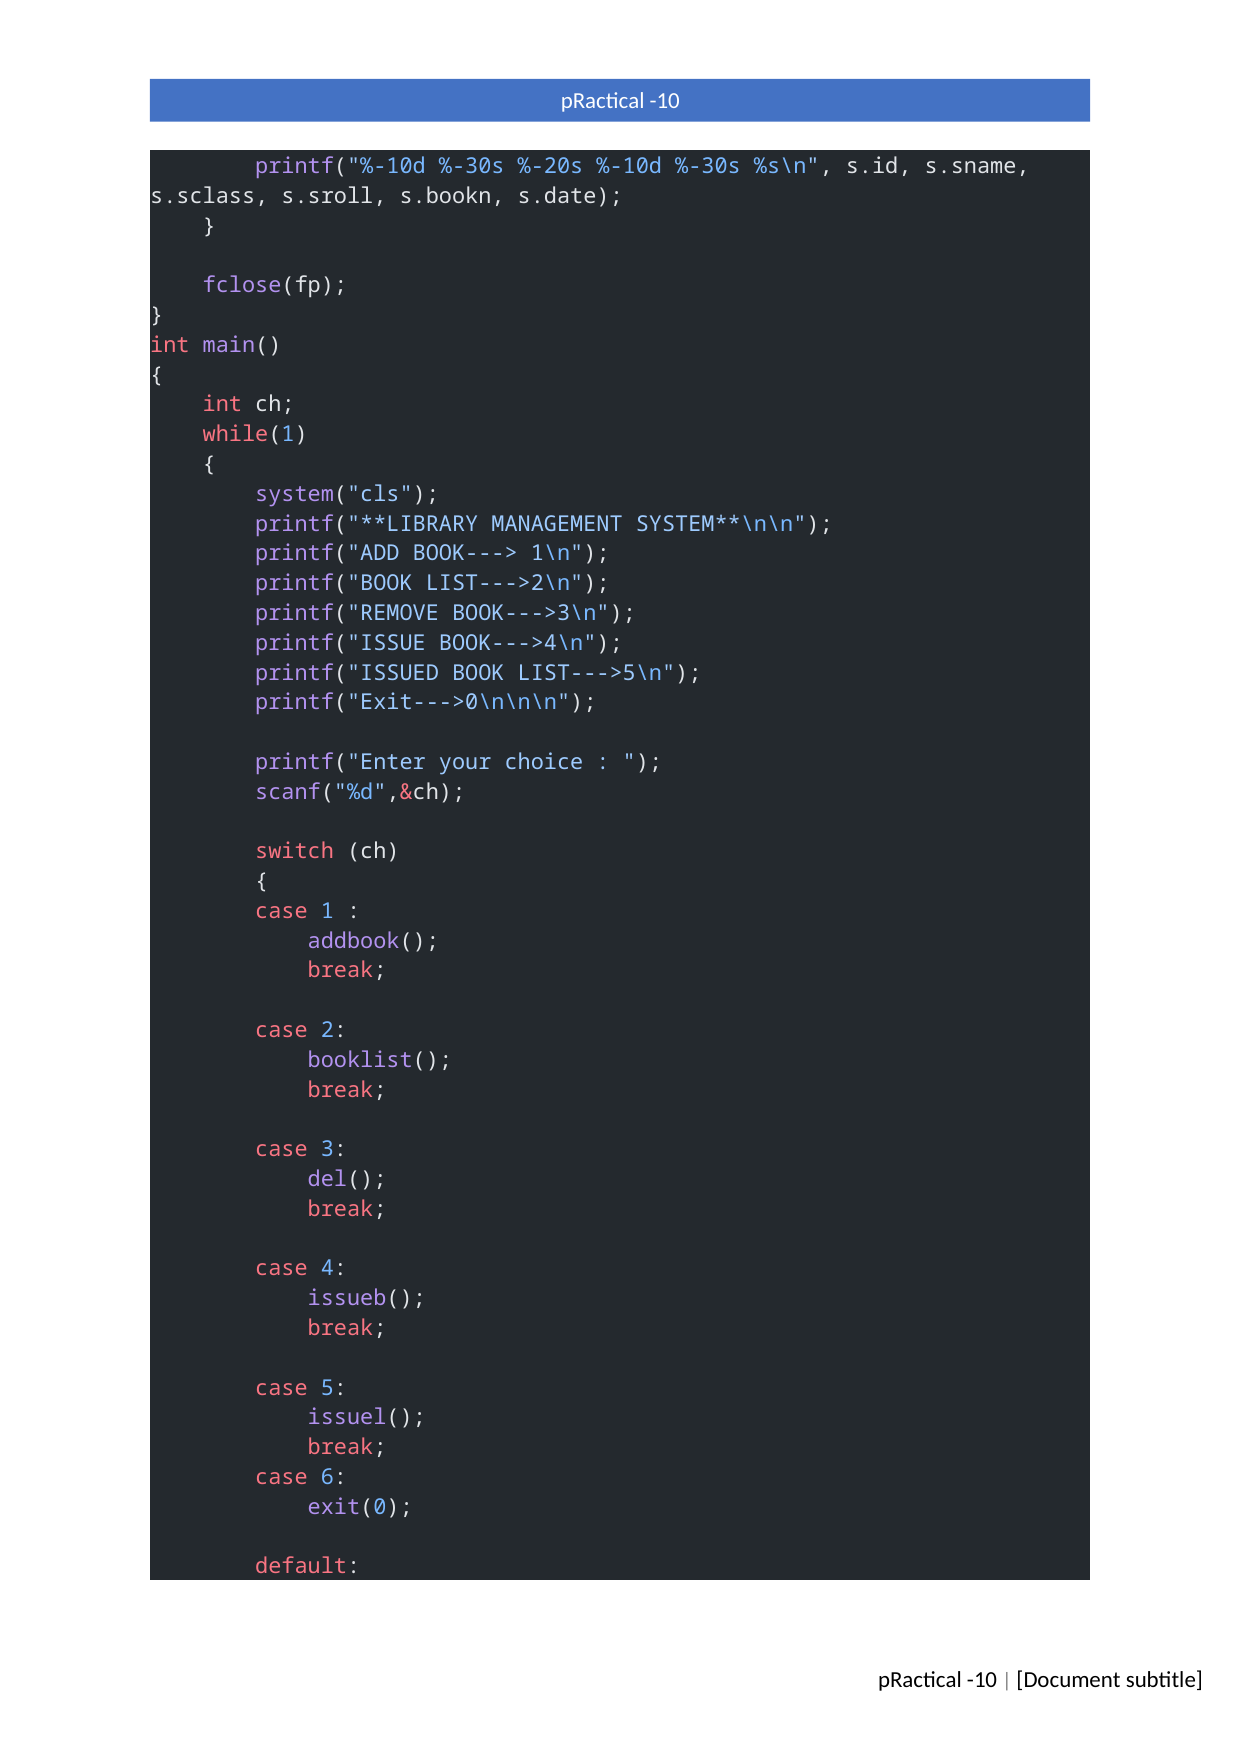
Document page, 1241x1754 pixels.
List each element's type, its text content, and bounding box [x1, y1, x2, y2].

text printf("**LIBRARY MANAGEMENT SYSTEM**\n\n"); [150, 507, 1090, 537]
text default: [150, 1550, 1090, 1580]
text } [150, 209, 1090, 239]
text case 6: [150, 1461, 1090, 1491]
text break; [150, 1312, 1090, 1342]
text addbook(); [150, 924, 1090, 954]
text case 5: [150, 1371, 1090, 1401]
text printf("ISSUED BOOK LIST--->5\n"); [150, 656, 1090, 686]
text printf("Enter your choice : "); [150, 746, 1090, 776]
text system("cls"); [150, 478, 1090, 507]
text case 2: [150, 1014, 1090, 1044]
text printf("Exit--->0\n\n\n"); [150, 686, 1090, 716]
text booklist(); [150, 1044, 1090, 1073]
text printf("%-10d %-30s %-20s %-10d %-30s %s\n", s.id, s.sname, s.sclass, s.sroll, s.bookn, s.date); [150, 150, 1090, 209]
text issuel(); [150, 1401, 1090, 1431]
text case 1 : [150, 895, 1090, 924]
text printf("ISSUE BOOK--->4\n"); [150, 627, 1090, 656]
text break; [150, 1073, 1090, 1103]
text { [150, 358, 1090, 388]
text break; [150, 1431, 1090, 1461]
text scanf("%d",&ch); [150, 776, 1090, 805]
text int ch; [150, 388, 1090, 418]
text { [150, 865, 1090, 895]
text printf("REMOVE BOOK--->3\n"); [150, 597, 1090, 627]
text issueb(); [150, 1282, 1090, 1312]
text printf("ADD BOOK---> 1\n"); [150, 537, 1090, 567]
text break; [150, 954, 1090, 984]
text fclose(fp); [150, 269, 1090, 299]
text int main() [150, 329, 1090, 358]
text exit(0); [150, 1491, 1090, 1520]
text switch (ch) [150, 835, 1090, 865]
text case 4: [150, 1252, 1090, 1282]
text printf("BOOK LIST--->2\n"); [150, 567, 1090, 597]
text break; [150, 1193, 1090, 1222]
text } [150, 299, 1090, 329]
text case 3: [150, 1133, 1090, 1163]
text while(1) [150, 418, 1090, 448]
text { [150, 448, 1090, 478]
text del(); [150, 1163, 1090, 1193]
